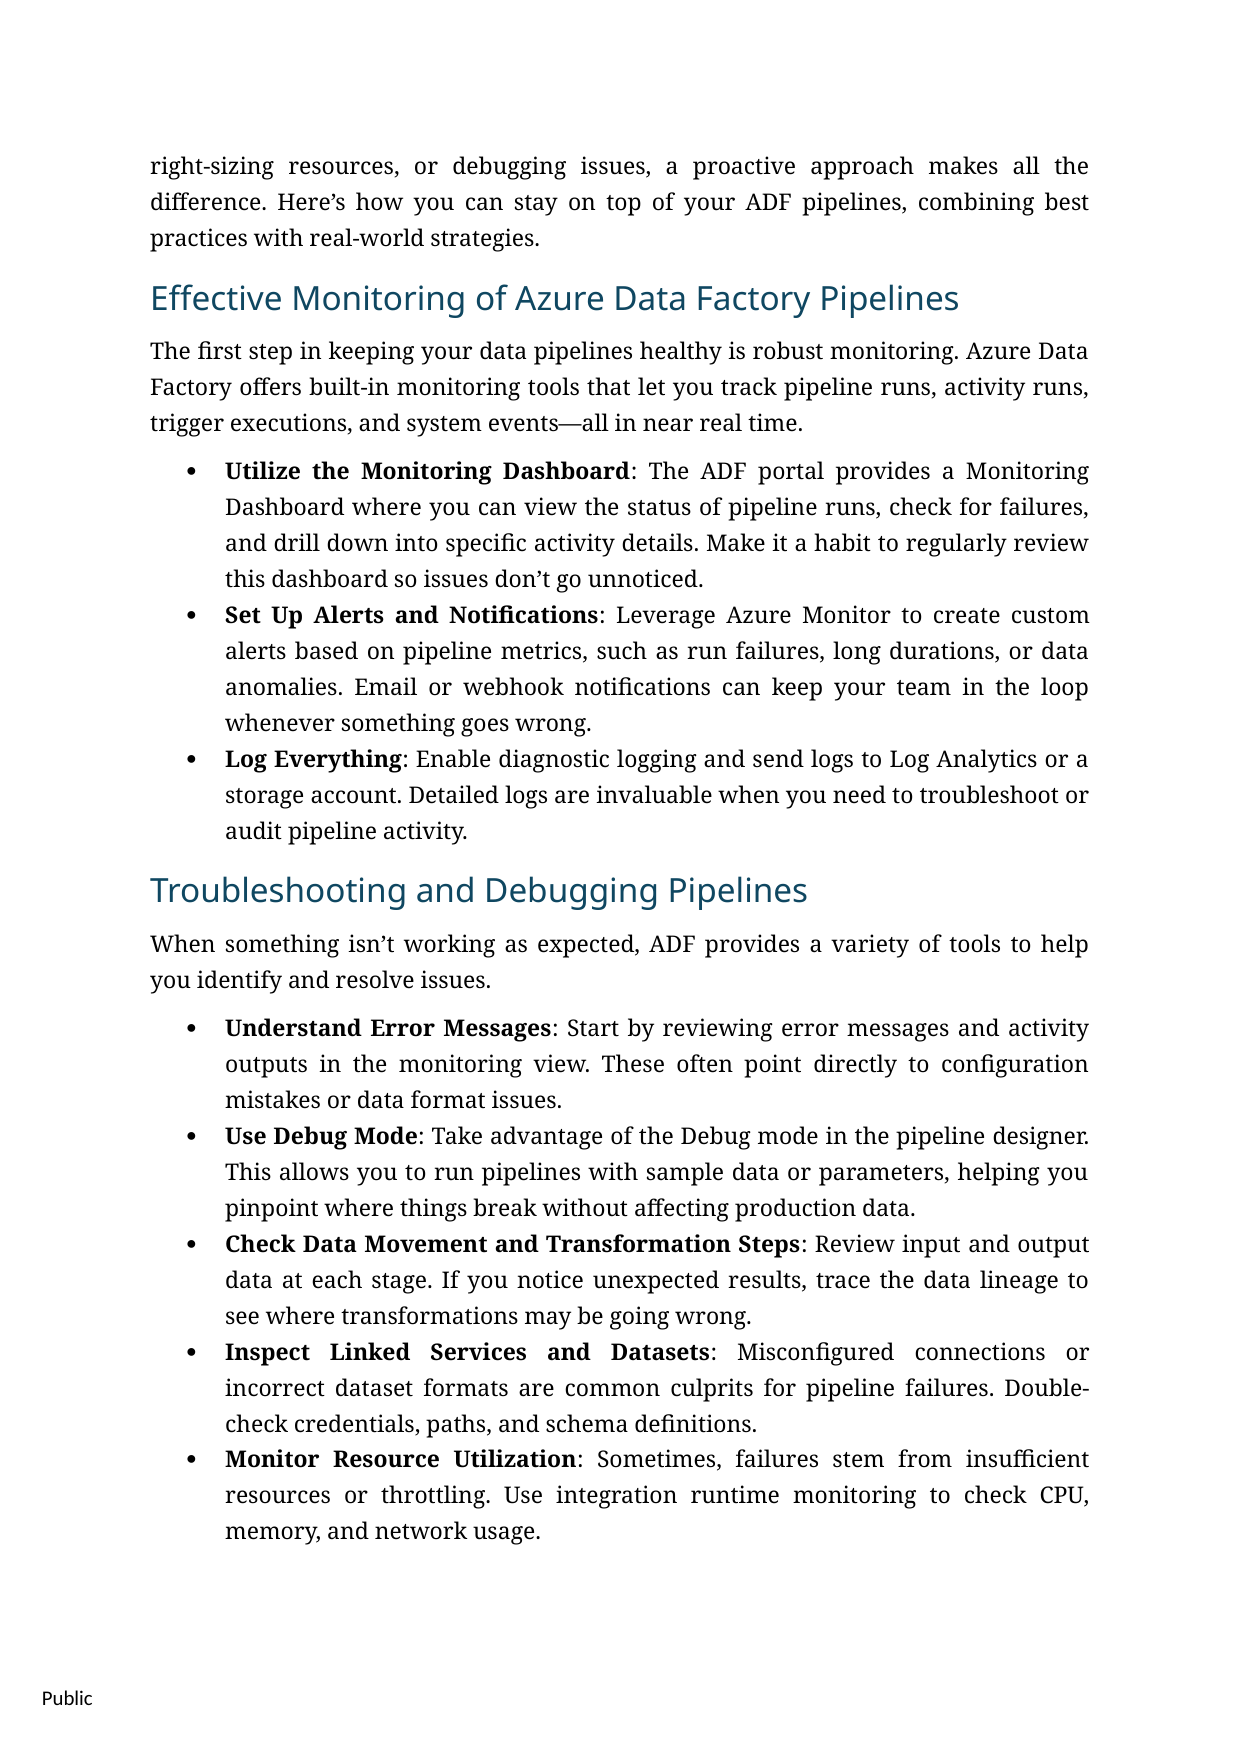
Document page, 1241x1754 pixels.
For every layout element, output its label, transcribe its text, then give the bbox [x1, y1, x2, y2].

text When something isn’t working as expected, ADF provides a variety of tools to help you identify and resolve issues. [150, 928, 1090, 995]
subtitle Troubleshooting and Debugging Pipelines [150, 867, 1090, 913]
list Understand Error Messages: Start by reviewing error messages and activity outputs in the monitoring view. These often point directly to configuration mistakes or data format issues. [187, 1012, 1090, 1115]
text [150, 150, 1090, 253]
list Inspect Linked Services and Datasets: Misconfigured connections or incorrect dataset formats are common culprits for pipeline failures. Double-check credentials, paths, and schema definitions. [187, 1336, 1090, 1439]
list Check Data Movement and Transformation Steps: Review input and output data at each stage. If you notice unexpected results, trace the data lineage to see where transformations may be going wrong. [187, 1228, 1090, 1331]
list Use Debug Mode: Take advantage of the Debug mode in the pipeline designer. This allows you to run pipelines with sample data or parameters, helping you pinpoint where things break without affecting production data. [187, 1120, 1090, 1223]
list Log Everything: Enable diagnostic logging and send logs to Log Analytics or a storage account. Detailed logs are invaluable when you need to troubleshoot or audit pipeline activity. [187, 743, 1090, 846]
list Monitor Resource Utilization: Sometimes, failures stem from insufficient resources or throttling. Use integration runtime monitoring to check CPU, memory, and network usage. [187, 1443, 1090, 1547]
list Set Up Alerts and Notifications: Leverage Azure Monitor to create custom alerts based on pipeline metrics, such as run failures, long durations, or data anomalies. Email or webhook notifications can keep your team in the loop whenever something goes wrong. [187, 599, 1090, 738]
list Utilize the Monitoring Dashboard: The ADF portal provides a Monitoring Dashboard where you can view the status of pipeline runs, check for failures, and drill down into specific activity details. Make it a habit to regularly review this dashboard so issues don’t go unnoticed. [187, 455, 1090, 594]
text The first step in keeping your data pipelines healthy is robust monitoring. Azure Data Factory offers built-in monitoring tools that let you track pipeline runs, activity runs, trigger executions, and system events—all in near real time. [150, 335, 1090, 438]
subtitle Effective Monitoring of Azure Data Factory Pipelines [150, 274, 1090, 320]
